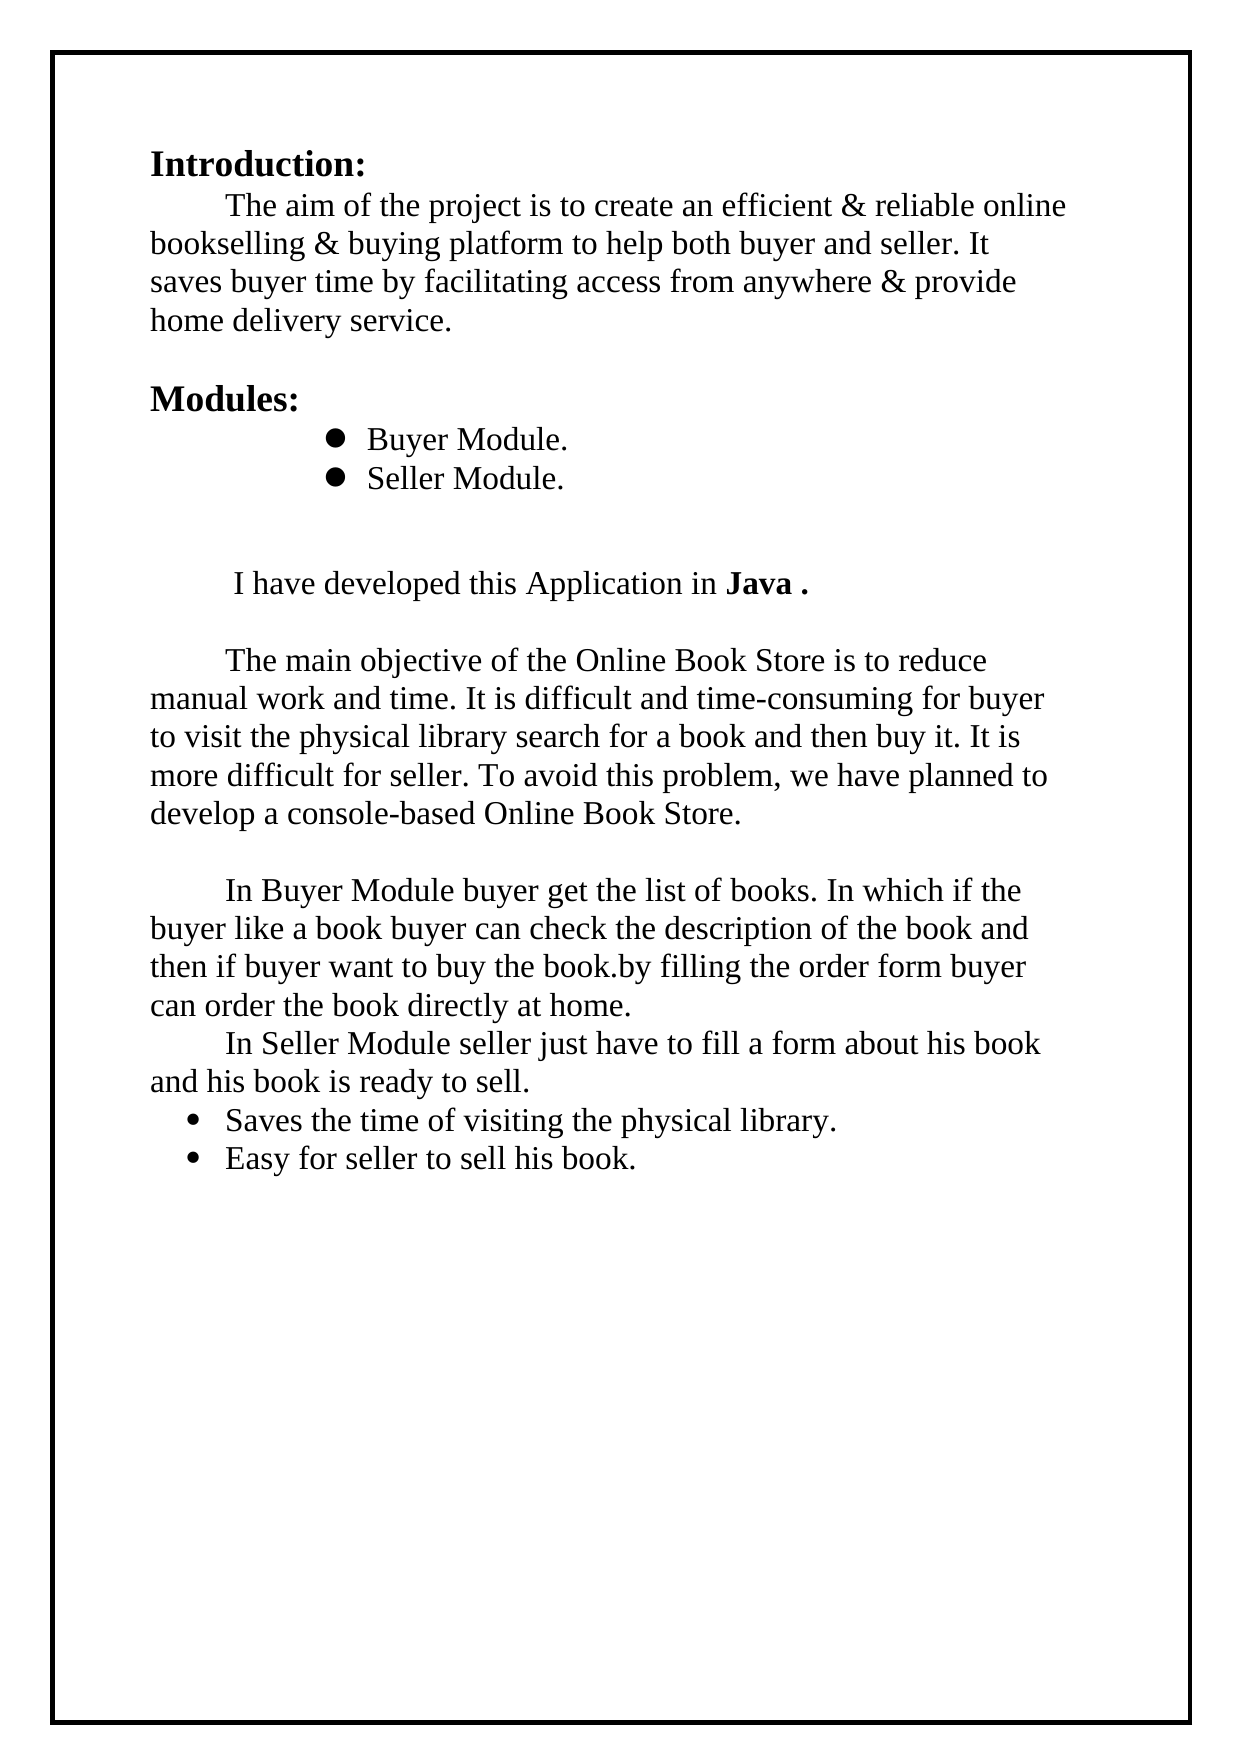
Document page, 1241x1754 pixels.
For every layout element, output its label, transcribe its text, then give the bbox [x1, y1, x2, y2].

text The main objective of the Online Book Store is to reduce manual work and time. It is difficult and time-consuming for buyer to visit the physical library search for a book and then buy it. It is more difficult for seller. To avoid this problem, we have planned to develop a console-based Online Book Store. [150, 640, 1072, 832]
list Seller Module. [323, 458, 1067, 496]
text I have developed this Application in Java . [150, 563, 1082, 602]
list Saves the time of visiting the physical library. [187, 1100, 1072, 1138]
text Introduction: [150, 142, 1067, 185]
text In Buyer Module buyer get the list of books. In which if the buyer like a book buyer can check the description of the book and then if buyer want to buy the book.by filling the order form buyer can order the book directly at home. [150, 870, 1072, 1023]
list Buyer Module. [323, 419, 1067, 458]
text The aim of the project is to create an efficient & reliable online bookselling & buying platform to help both buyer and seller. It saves buyer time by facilitating access from anywhere & provide home delivery service. [150, 185, 1067, 338]
text In Seller Module seller just have to fill a form about his book and his book is ready to sell. [150, 1023, 1072, 1100]
list Easy for seller to sell his book. [187, 1138, 1072, 1177]
text Modules: [150, 376, 1067, 419]
